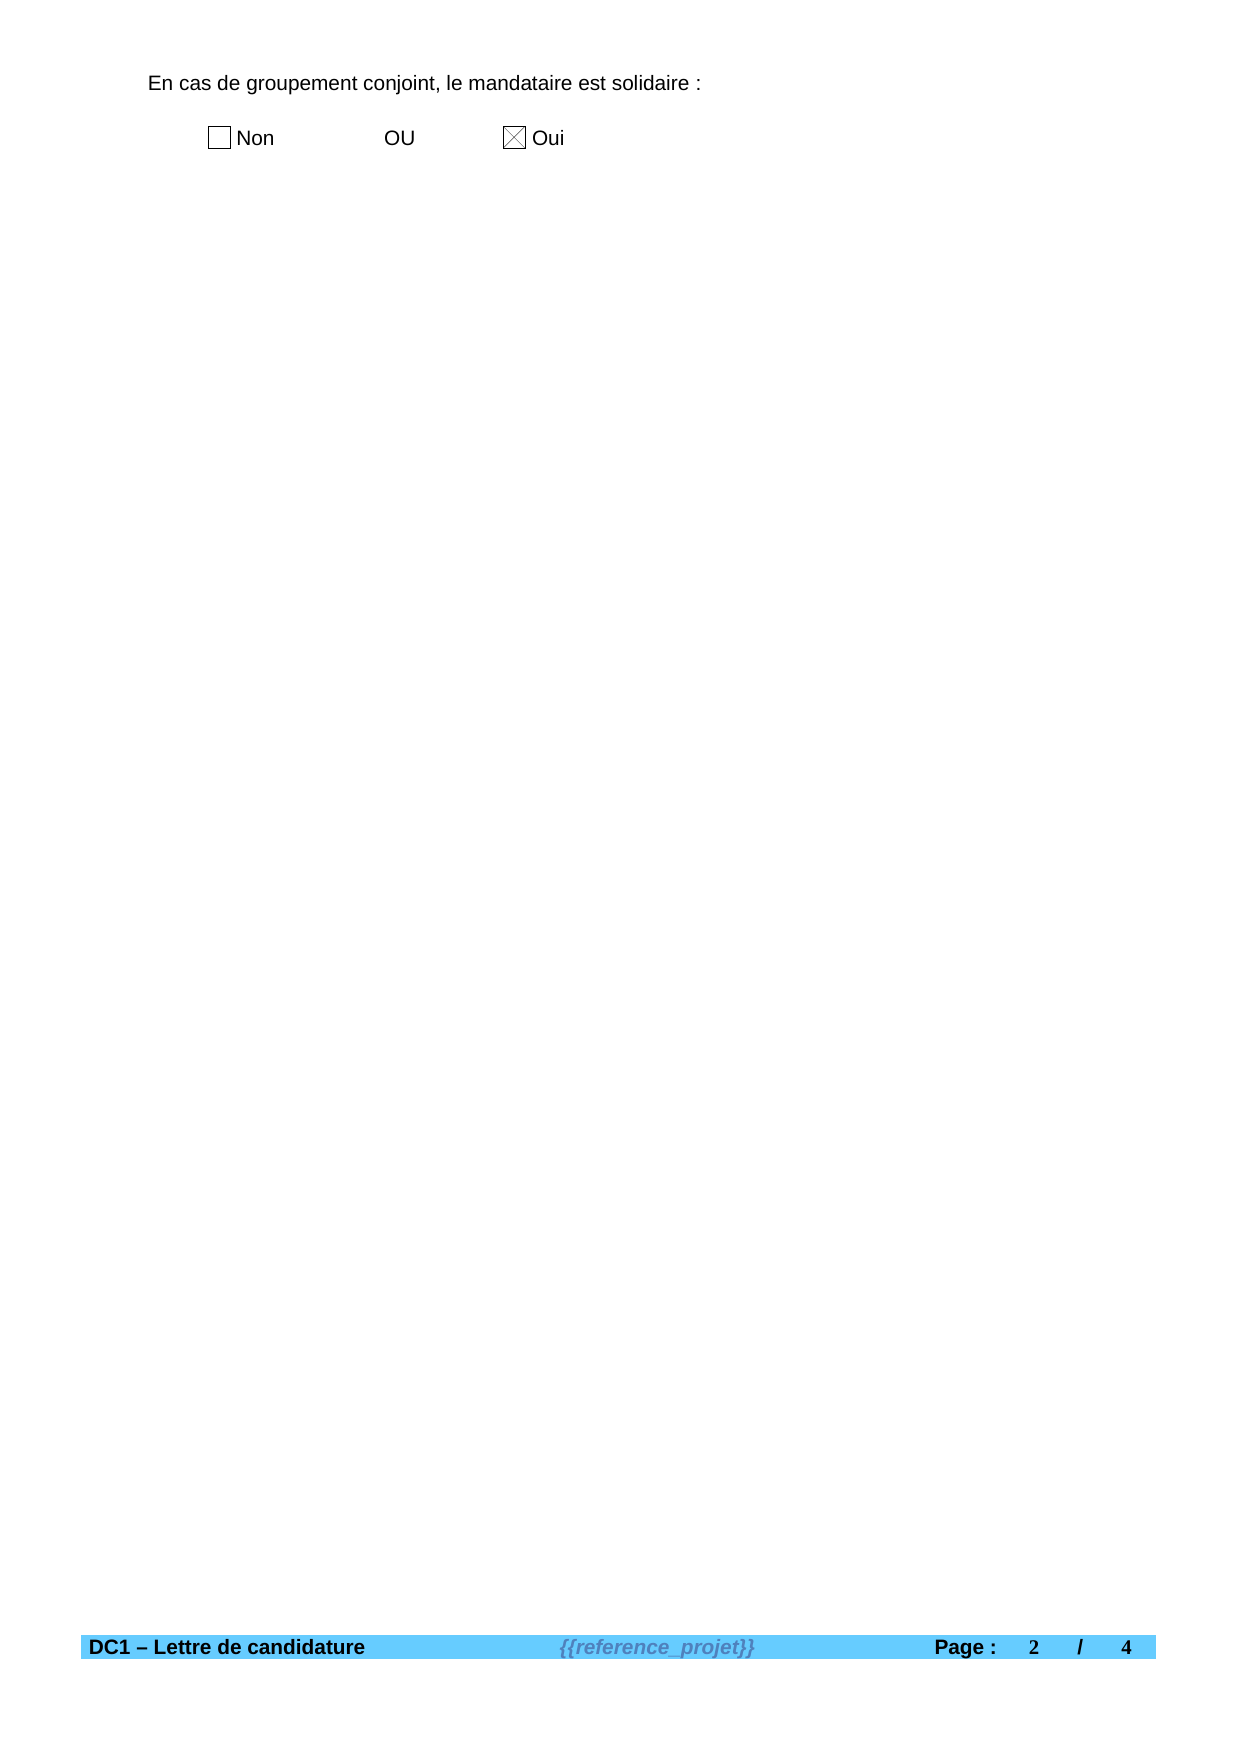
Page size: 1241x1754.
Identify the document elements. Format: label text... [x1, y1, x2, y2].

text Non OU Oui [148, 125, 1152, 149]
text En cas de groupement conjoint, le mandataire est solidaire : [89, 71, 1152, 95]
